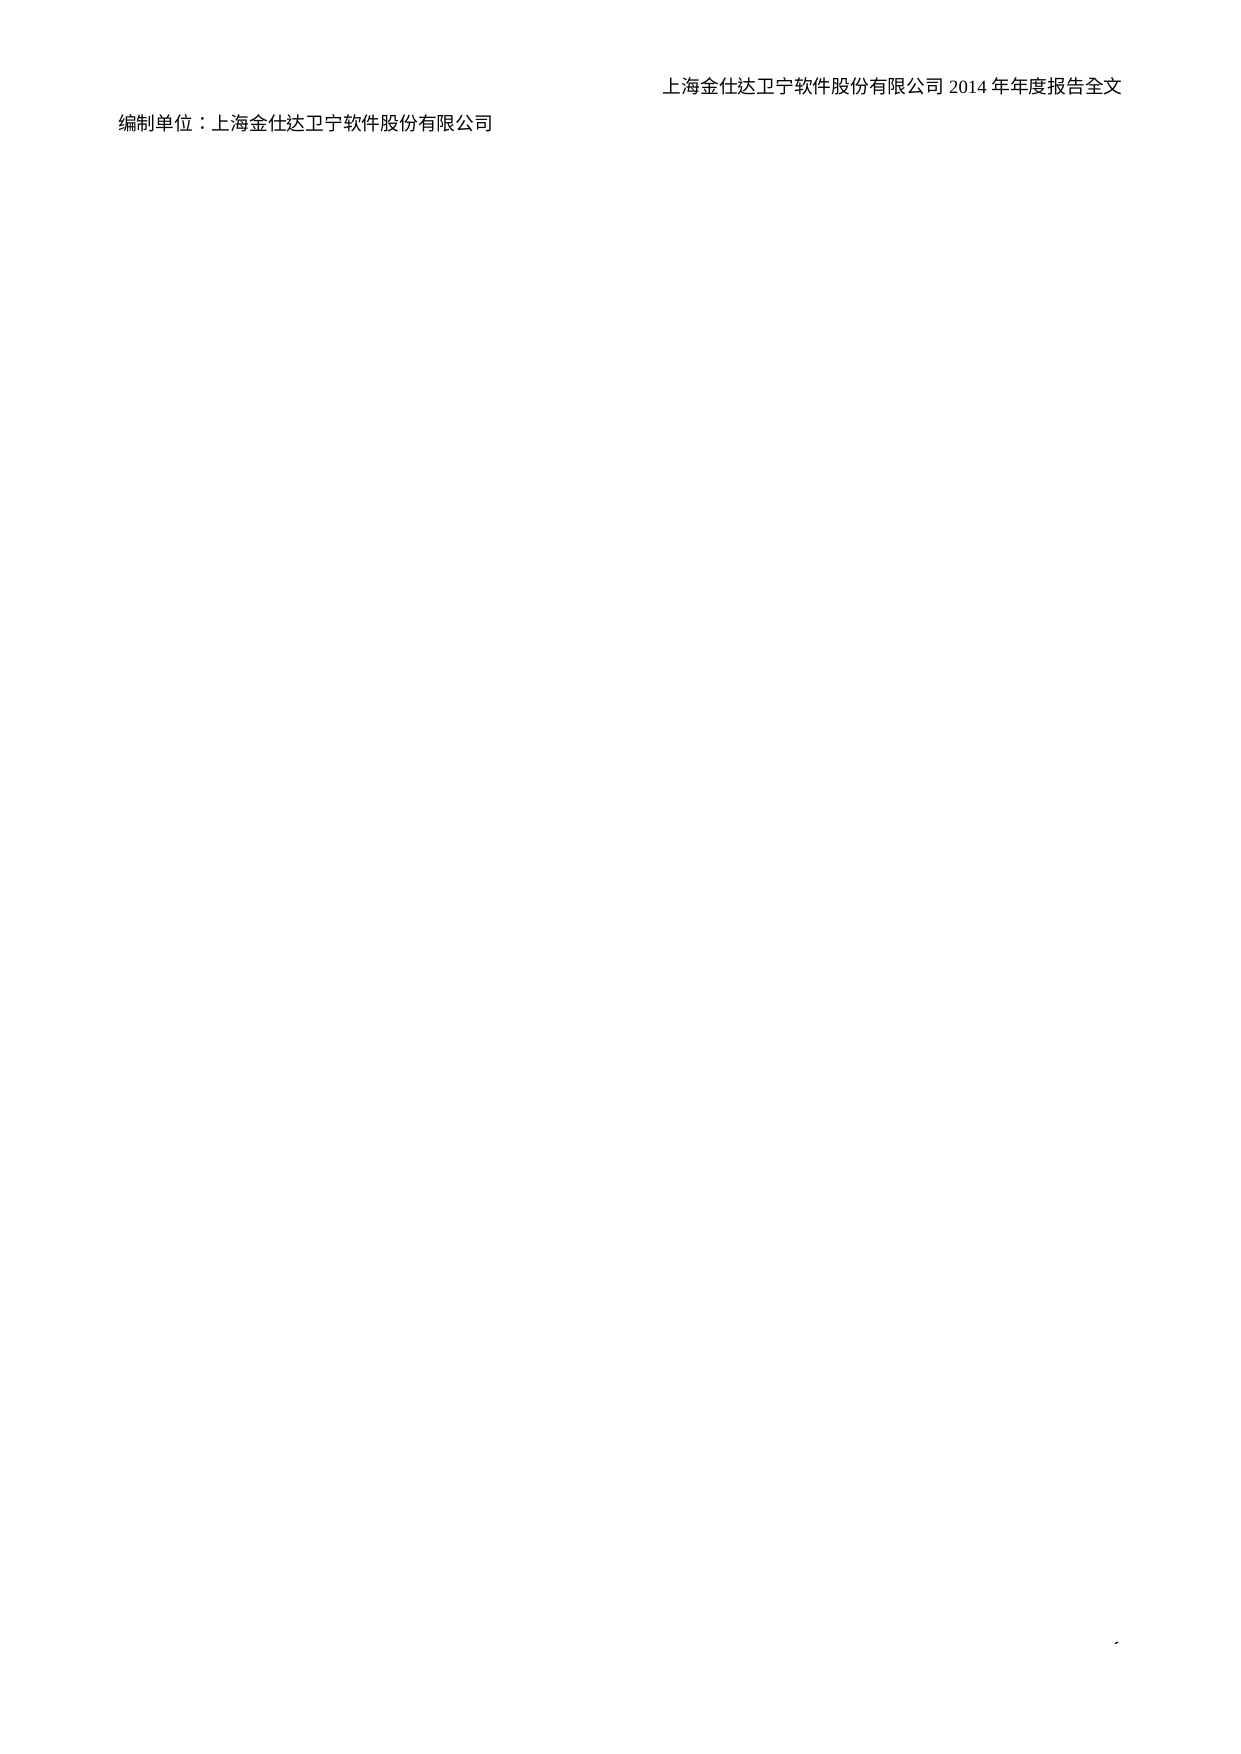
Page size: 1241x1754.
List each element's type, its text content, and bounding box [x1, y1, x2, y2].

text 编制单位：上海金仕达卫宁软件股份有限公司 [118, 110, 1123, 136]
